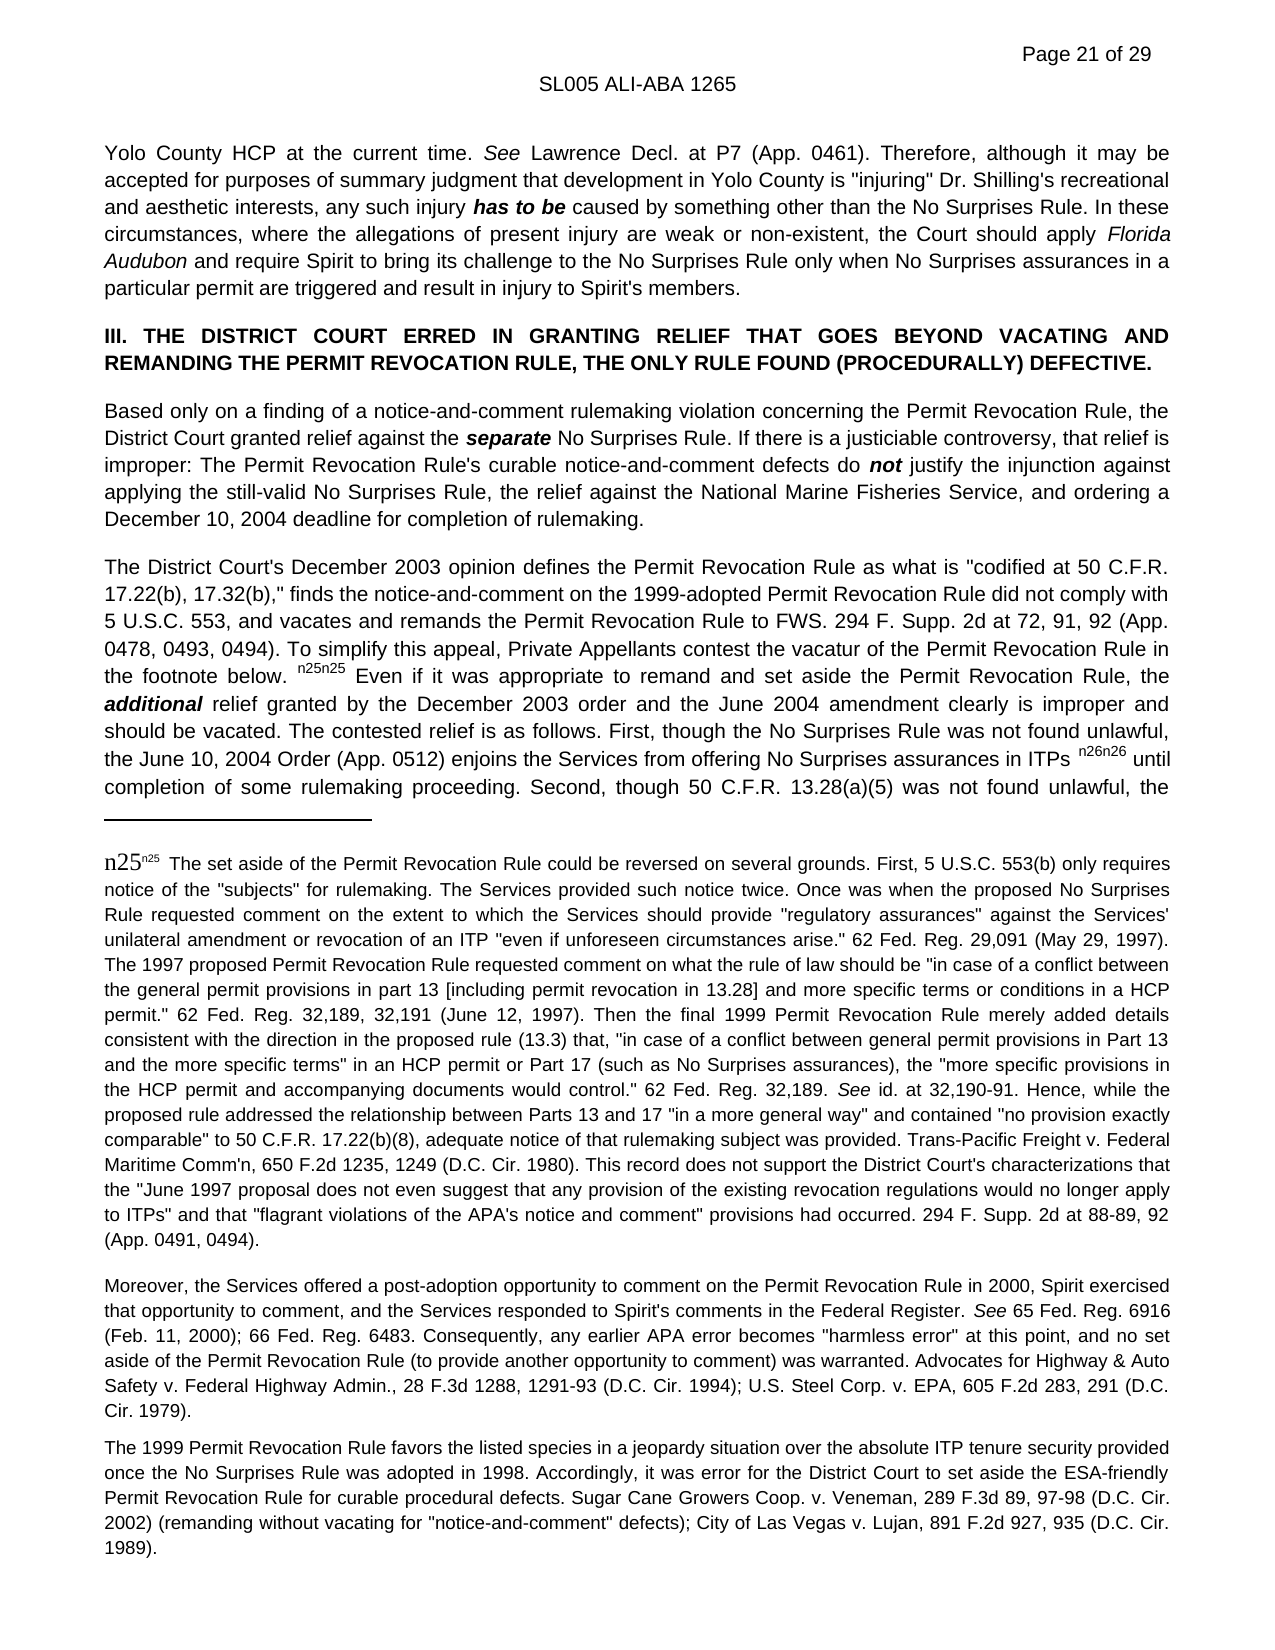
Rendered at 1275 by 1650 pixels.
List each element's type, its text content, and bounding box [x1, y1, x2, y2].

text This may sound compelling until one key fact raises its ugly head: There is no Yolo County HCP. There was no HCP at the time that Spirit's complaint was filed or at the time that Dr. Shilling signed his affidavit; nor is there a Yolo County HCP at the current time. See Lawrence Decl. at P7 (App. 0461). Therefore, although it may be accepted for purposes of summary judgment that development in Yolo County is "injuring" Dr. Shilling's recreational and aesthetic interests, any such injury has to be caused by something other than the No Surprises Rule. In these circumstances, where the allegations of present injury are weak or non-existent, the Court should apply Florida Audubon and require Spirit to bring its challenge to the No Surprises Rule only when No Surprises assurances in a particular permit are triggered and result in injury to Spirit's members. [104, 137, 1171, 300]
text The District Court's December 2003 opinion defines the Permit Revocation Rule as what is "codified at 50 C.F.R. 17.22(b), 17.32(b)," finds the notice-and-comment on the 1999-adopted Permit Revocation Rule did not comply with 5 U.S.C. 553, and vacates and remands the Permit Revocation Rule to FWS. 294 F. Supp. 2d at 72, 91, 92 (App. 0478, 0493, 0494). To simplify this appeal, Private Appellants contest the vacatur of the Permit Revocation Rule in the footnote below. n25 Even if it was appropriate to remand and set aside the Permit Revocation Rule, the additional relief granted by the December 2003 order and the June 2004 amendment clearly is improper and should be vacated. The contested relief is as follows. First, though the No Surprises Rule was not found unlawful, the June 10, 2004 Order (App. 0512) enjoins the Services from offering No Surprises assurances in ITPs n26 until completion of some rulemaking proceeding. Second, though 50 C.F.R. 13.28(a)(5) was not found unlawful, the June 10, 2004 Order (App. 0511-0512) enjoins FWS from following that rule and substitutes the "revocation standard applicable to other [FWS] permits." n27 Third, the December 2003 decision remands "all...regulations challenged in this action" -- including the No Surprises Rule and 50 C.F.R. 13.28(a)(5), 17.22(b)(8) and 17.32(b)(8) -- "for global reconsideration." 294 F. Supp. 2d at 92 (App. 0494). Fourth, the June 10, 2004 Order (App. 0511) enjoins defendants to complete rulemaking on "all...remanded" rules "no later than December 10, 2004." n28 [104, 552, 1171, 799]
text III. THE DISTRICT COURT ERRED IN GRANTING RELIEF THAT GOES BEYOND VACATING AND REMANDING THE PERMIT REVOCATION RULE, THE ONLY RULE FOUND (PROCEDURALLY) DEFECTIVE. [104, 321, 1171, 375]
text Based only on a finding of a notice-and-comment rulemaking violation concerning the Permit Revocation Rule, the District Court granted relief against the separate No Surprises Rule. If there is a justiciable controversy, that relief is improper: The Permit Revocation Rule's curable notice-and-comment defects do not justify the injunction against applying the still-valid No Surprises Rule, the relief against the National Marine Fisheries Service, and ordering a December 10, 2004 deadline for completion of rulemaking. [104, 396, 1171, 531]
